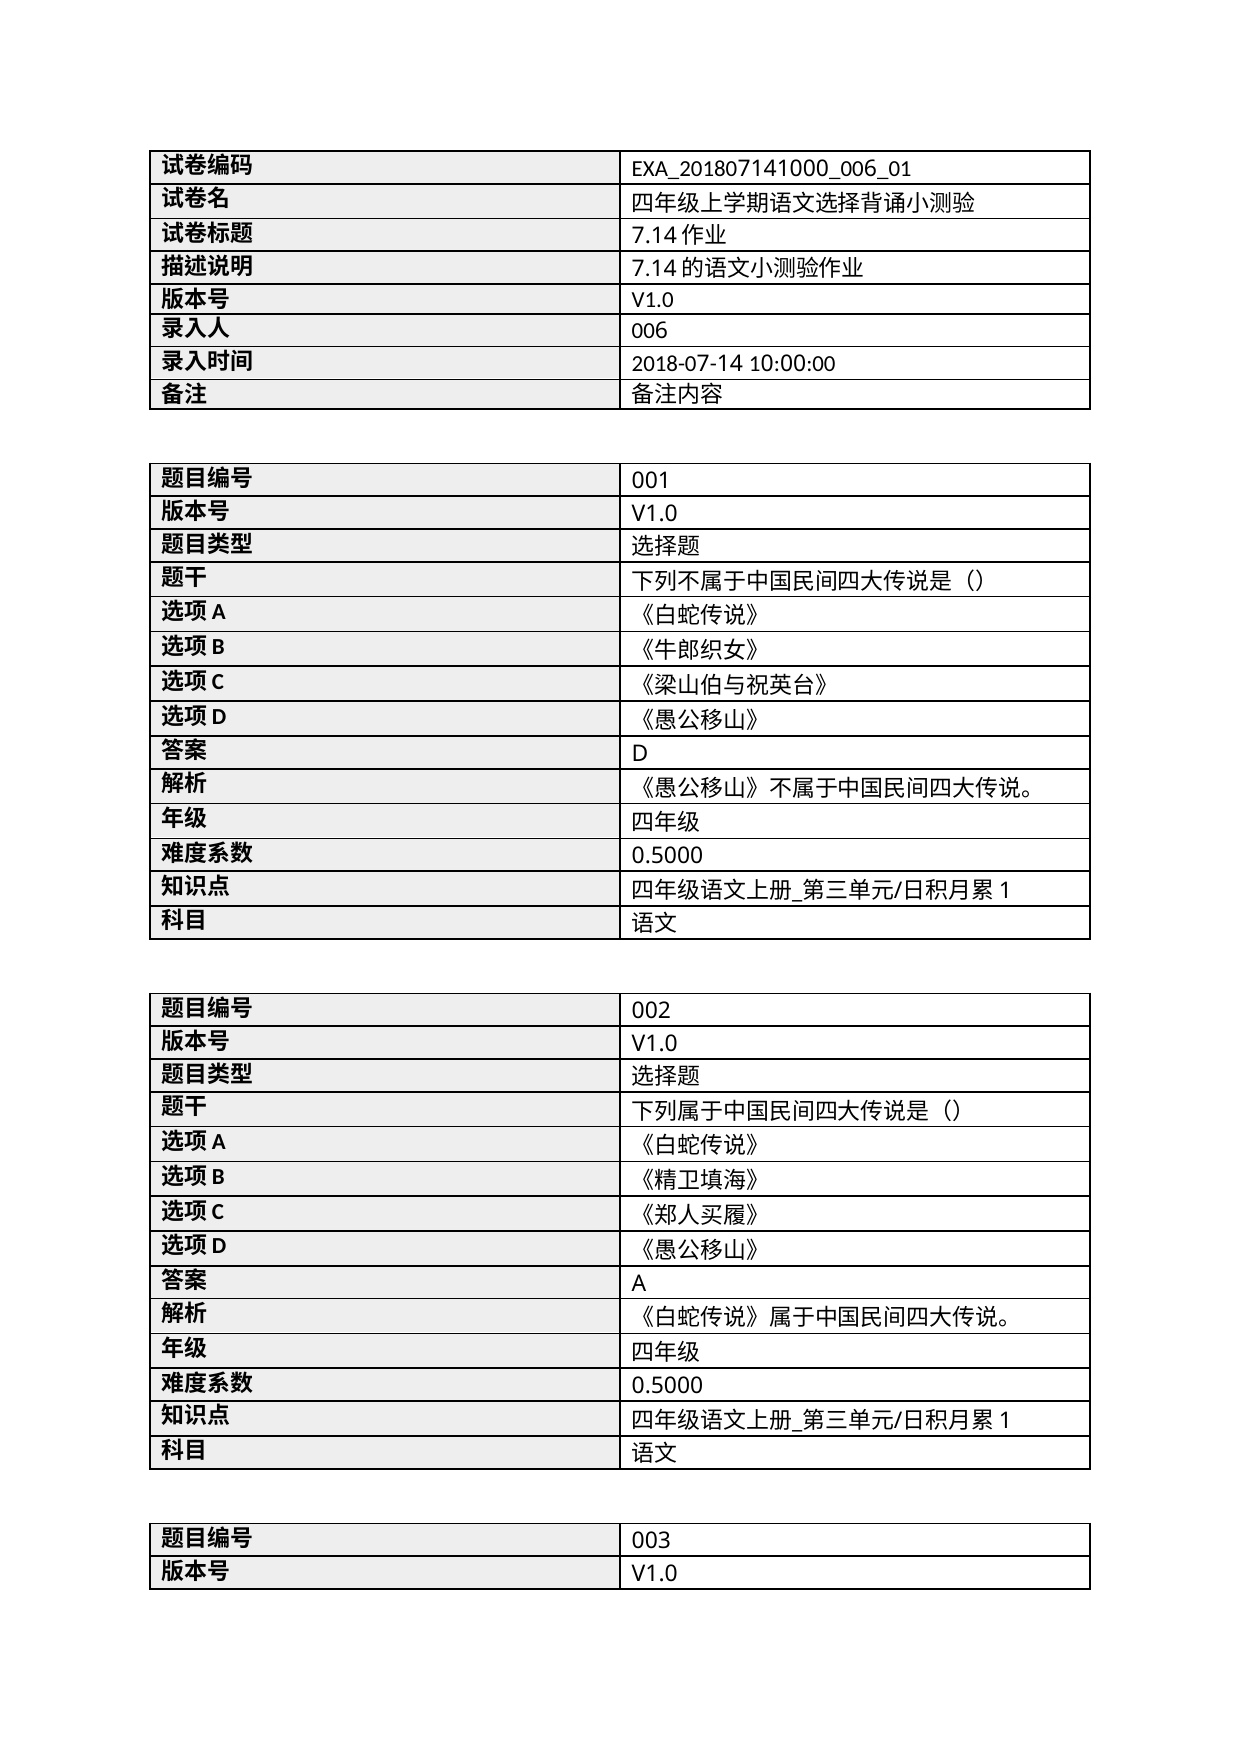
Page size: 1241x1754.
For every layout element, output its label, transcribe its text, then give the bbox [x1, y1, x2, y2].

table_header 003 [621, 1524, 1089, 1555]
table_cell 题目类型 [151, 1060, 619, 1091]
table_cell V1.0 [621, 497, 1089, 528]
table_cell 选项B [151, 632, 619, 665]
table_cell 语文 [621, 907, 1089, 938]
table_cell 下列不属于中国民间四大传说是（） [621, 563, 1089, 596]
table_cell 难度系数 [151, 1369, 619, 1400]
table_cell 备注 [151, 380, 619, 408]
table_cell D [621, 737, 1089, 768]
table_cell 解析 [151, 770, 619, 803]
table_header 001 [621, 464, 1089, 495]
table_cell 选项B [151, 1162, 619, 1195]
table_cell 录入时间 [151, 347, 619, 378]
table_cell 四年级语文上册_第三单元/日积月累1 [621, 872, 1089, 905]
table_header 题目编号 [151, 994, 619, 1025]
table_cell 《愚公移山》 [621, 1232, 1089, 1265]
table_cell 版本号 [151, 285, 619, 313]
table_cell 《愚公移山》 [621, 702, 1089, 735]
table_header 002 [621, 994, 1089, 1025]
table_cell 备注内容 [621, 380, 1089, 408]
table_cell 录入人 [151, 315, 619, 346]
table_cell 2018-07-14 10:00:00 [621, 347, 1089, 378]
table_cell 四年级上学期语文选择背诵小测验 [621, 185, 1089, 218]
table_cell 四年级 [621, 804, 1089, 837]
table_cell 题目类型 [151, 530, 619, 561]
table_cell 试卷名 [151, 185, 619, 218]
table_cell 选项C [151, 667, 619, 700]
table_cell 版本号 [151, 1027, 619, 1058]
table_cell 《白蛇传说》 [621, 597, 1089, 631]
table_cell 科目 [151, 1437, 619, 1468]
table_cell 7.14的语文小测验作业 [621, 252, 1089, 283]
table_cell 选项D [151, 1232, 619, 1265]
table_cell 选择题 [621, 530, 1089, 561]
table_cell 描述说明 [151, 252, 619, 283]
table_cell V1.0 [621, 285, 1089, 313]
table_cell 《牛郎织女》 [621, 632, 1089, 665]
table_cell A [621, 1267, 1089, 1298]
table_cell 难度系数 [151, 839, 619, 870]
table_cell 0.5000 [621, 839, 1089, 870]
table_cell 语文 [621, 1437, 1089, 1468]
table_cell 选项C [151, 1197, 619, 1230]
table_cell V1.0 [621, 1027, 1089, 1058]
table_cell 选项A [151, 1127, 619, 1161]
table_cell 006 [621, 315, 1089, 346]
table_header 题目编号 [151, 464, 619, 495]
table_cell 《白蛇传说》属于中国民间四大传说。 [621, 1299, 1089, 1332]
table_cell 年级 [151, 804, 619, 837]
table_cell 四年级 [621, 1334, 1089, 1367]
table_cell 0.5000 [621, 1369, 1089, 1400]
table_cell 版本号 [151, 1557, 619, 1588]
table_cell 知识点 [151, 872, 619, 905]
table_cell 题干 [151, 1093, 619, 1126]
table_cell 版本号 [151, 497, 619, 528]
table_cell 年级 [151, 1334, 619, 1367]
table_cell 选项A [151, 597, 619, 631]
table_cell 试卷标题 [151, 219, 619, 250]
table_cell 科目 [151, 907, 619, 938]
table_cell 四年级语文上册_第三单元/日积月累1 [621, 1402, 1089, 1435]
table_cell 题干 [151, 563, 619, 596]
table_cell 答案 [151, 737, 619, 768]
table_cell 《白蛇传说》 [621, 1127, 1089, 1161]
table_cell V1.0 [621, 1557, 1089, 1588]
table_header 试卷编码 [151, 152, 619, 183]
table_header EXA_201807141000_006_01 [621, 152, 1089, 183]
table_cell 7.14作业 [621, 219, 1089, 250]
table_cell 下列属于中国民间四大传说是（） [621, 1093, 1089, 1126]
table_cell 选项D [151, 702, 619, 735]
table_cell 选择题 [621, 1060, 1089, 1091]
table_header 题目编号 [151, 1524, 619, 1555]
table_cell 知识点 [151, 1402, 619, 1435]
table_cell 解析 [151, 1299, 619, 1332]
table_cell 答案 [151, 1267, 619, 1298]
table_cell 《梁山伯与祝英台》 [621, 667, 1089, 700]
table_cell 《精卫填海》 [621, 1162, 1089, 1195]
table_cell 《愚公移山》不属于中国民间四大传说。 [621, 770, 1089, 803]
table_cell 《郑人买履》 [621, 1197, 1089, 1230]
